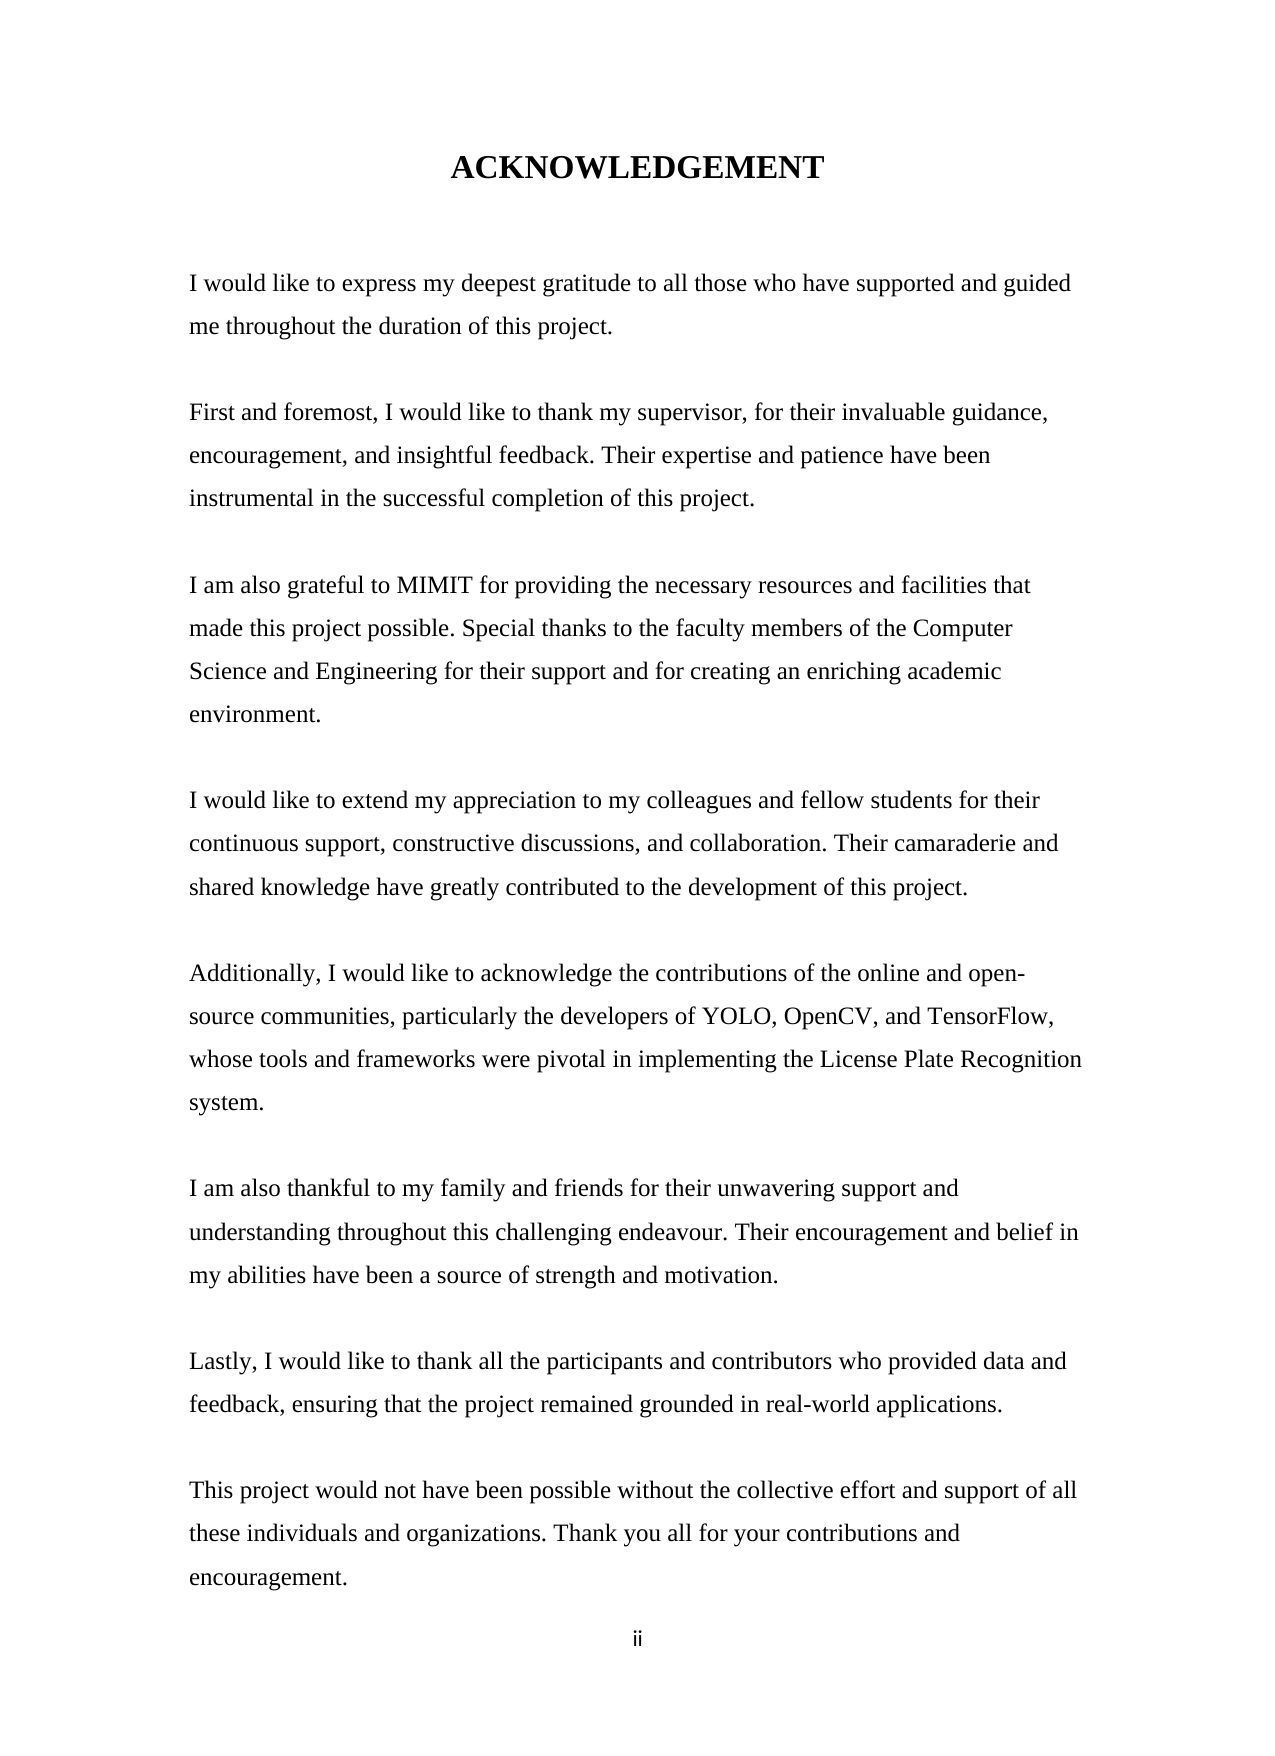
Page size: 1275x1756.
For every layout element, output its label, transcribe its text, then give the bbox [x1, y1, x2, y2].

text I would like to extend my appreciation to my colleagues and fellow students for their continuous support, constructive discussions, and collaboration. Their camaraderie and shared knowledge have greatly contributed to the development of this project. [189, 785, 1086, 900]
text I am also thankful to my family and friends for their unwavering support and understanding throughout this challenging endeavour. Their encouragement and belief in my abilities have been a source of strength and motivation. [189, 1173, 1086, 1288]
text ACKNOWLEDGEMENT [189, 148, 1086, 186]
text Lastly, I would like to thank all the participants and contributors who provided data and feedback, ensuring that the project remained grounded in real-world applications. [189, 1346, 1086, 1418]
text This project would not have been possible without the collective effort and support of all these individuals and organizations. Thank you all for your contributions and encouragement. [189, 1475, 1086, 1590]
text I am also grateful to MIMIT for providing the necessary resources and facilities that made this project possible. Special thanks to the faculty members of the Computer Science and Engineering for their support and for creating an enriching academic environment. [189, 570, 1086, 728]
text I would like to express my deepest gratitude to all those who have supported and guided me throughout the duration of this project. [189, 268, 1086, 340]
text Additionally, I would like to acknowledge the contributions of the online and open-source communities, particularly the developers of YOLO, OpenCV, and TensorFlow, whose tools and frameworks were pivotal in implementing the License Plate Recognition system. [189, 958, 1086, 1116]
text First and foremost, I would like to thank my supervisor, for their invaluable guidance, encouragement, and insightful feedback. Their expertise and patience have been instrumental in the successful completion of this project. [189, 397, 1086, 512]
